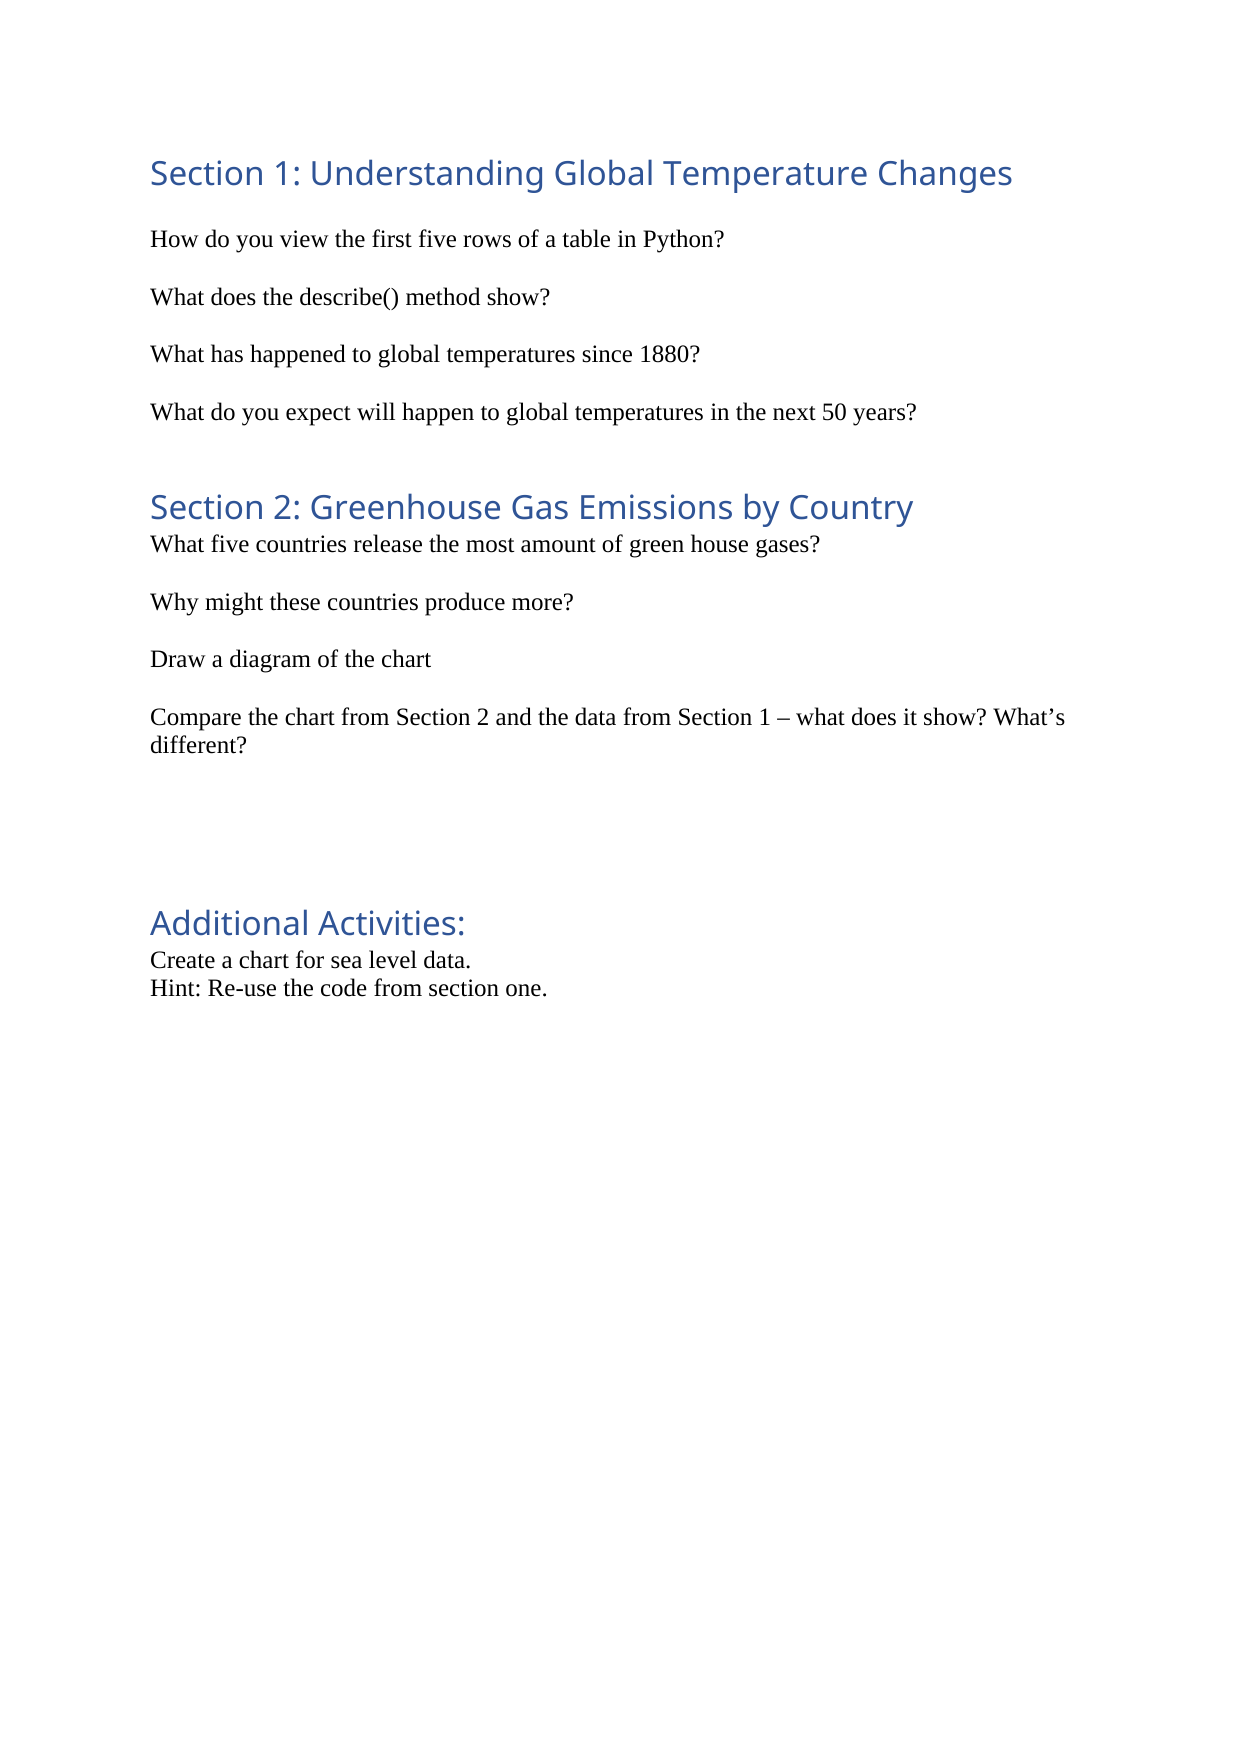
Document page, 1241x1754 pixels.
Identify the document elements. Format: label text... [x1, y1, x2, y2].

text Hint: Re-use the code from section one. [150, 973, 1090, 1002]
text What do you expect will happen to global temperatures in the next 50 years? [150, 397, 1090, 425]
text Create a chart for sea level data. [150, 945, 1090, 973]
text What has happened to global temperatures since 1880? [150, 339, 1090, 368]
subtitle Section 1: Understanding Global Temperature Changes [150, 150, 1090, 195]
text Draw a diagram of the chart [150, 644, 1090, 673]
text How do you view the first five rows of a table in Python? [150, 224, 1090, 253]
text Why might these countries produce more? [150, 587, 1090, 616]
text What five countries release the most amount of green house gases? [150, 529, 1090, 558]
text What does the describe() method show? [150, 282, 1090, 310]
text Compare the chart from Section 2 and the data from Section 1 – what does it show? What’s different? [150, 702, 1090, 759]
subtitle Additional Activities: [150, 899, 1090, 945]
subtitle Section 2: Greenhouse Gas Emissions by Country [150, 484, 1090, 529]
